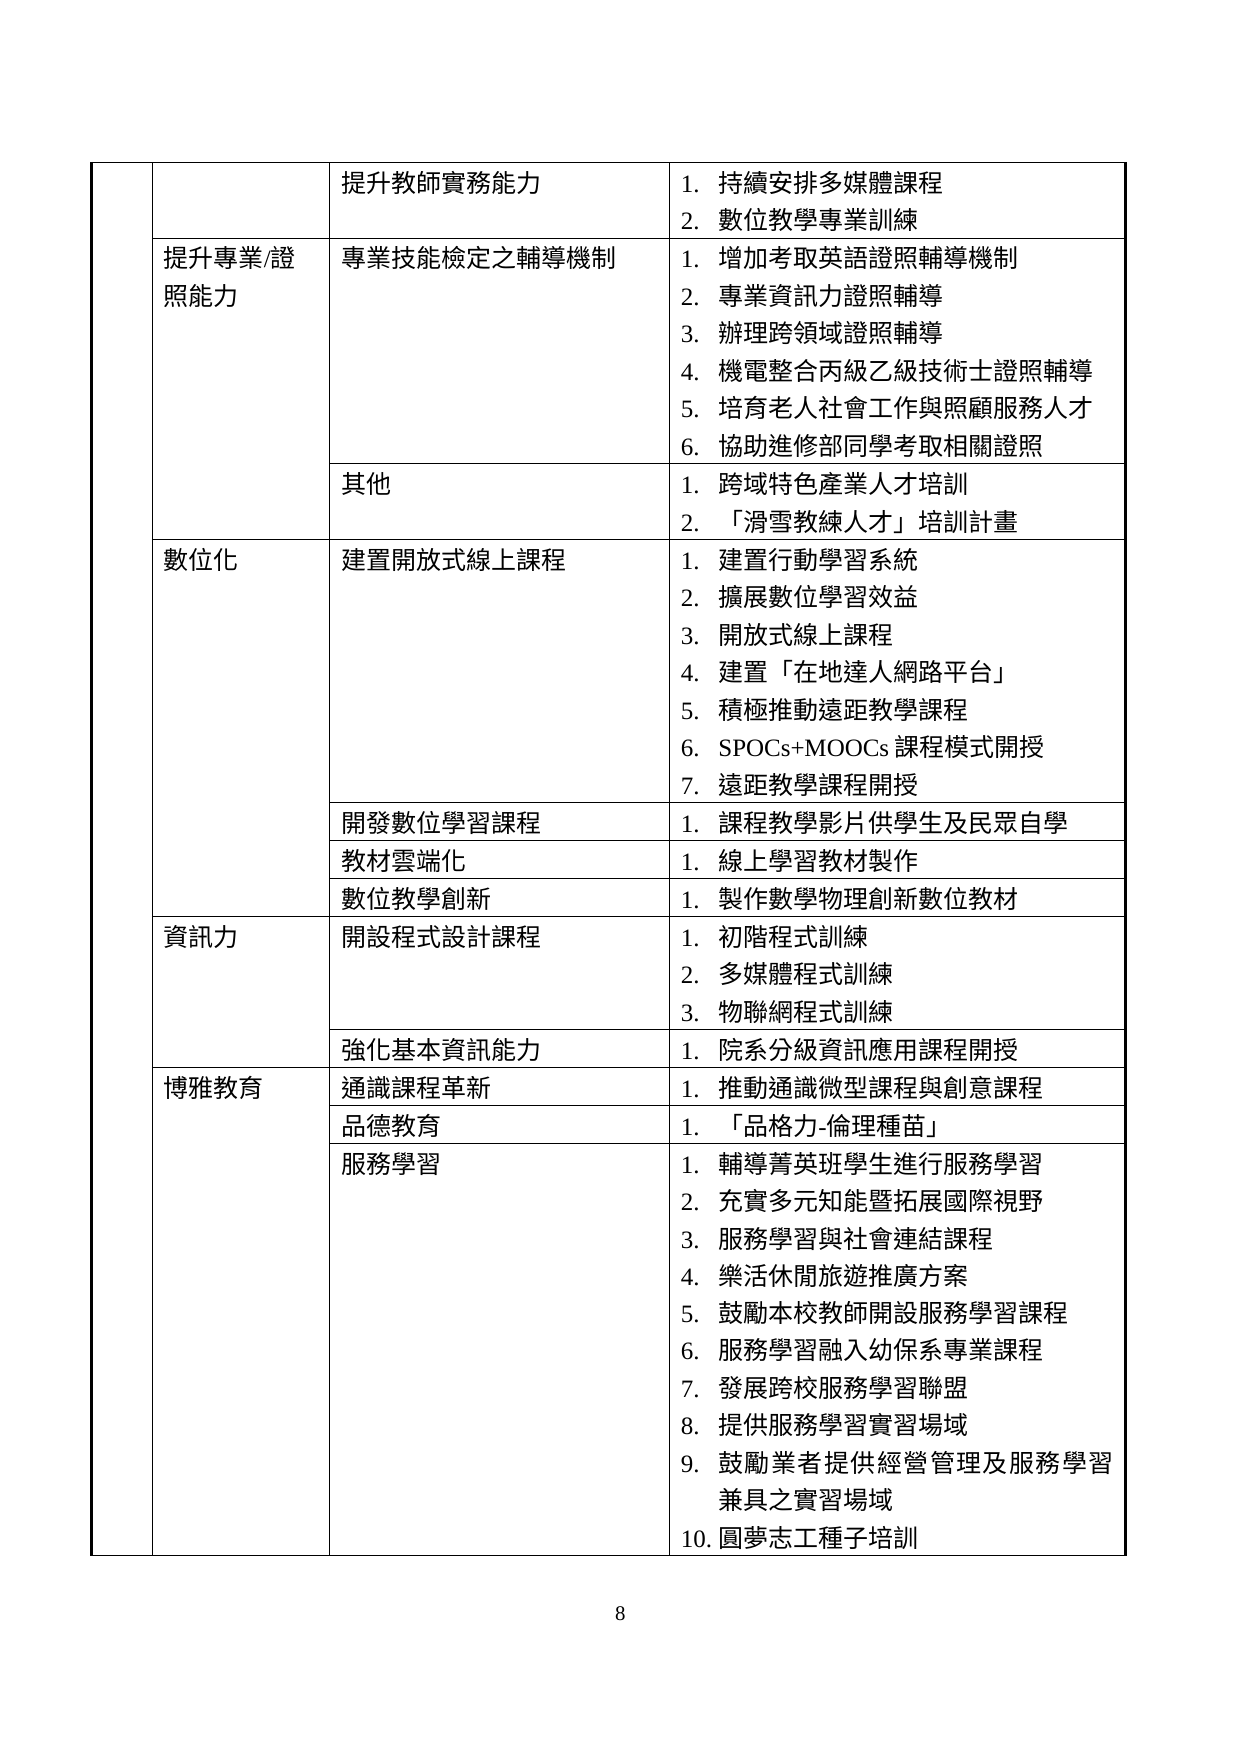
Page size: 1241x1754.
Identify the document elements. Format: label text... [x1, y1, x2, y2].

table_cell 跨域特色產業人才培訓 「滑雪教練人才」培訓計畫 [670, 464, 1124, 539]
table_cell 院系分級資訊應用課程開授 [670, 1030, 1124, 1067]
table_cell 增加考取英語證照輔導機制 專業資訊力證照輔導 辦理跨領域證照輔導 機電整合丙級乙級技術士證照輔導 培育老人社會工作與照顧服務人才 協助進修部同學考取相關證照 [670, 239, 1124, 463]
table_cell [670, 1144, 1124, 1555]
table_cell 開發數位學習課程 [330, 803, 669, 840]
table_cell 品德教育 [330, 1106, 669, 1143]
table_cell 建置行動學習系統 擴展數位學習效益 開放式線上課程 建置「在地達人網路平台」 積極推動遠距教學課程 SPOCs+MOOCs課程模式開授 遠距教學課程開授 [670, 540, 1124, 802]
table_cell 初階程式訓練 多媒體程式訓練 物聯網程式訓練 [670, 917, 1124, 1029]
table_cell 資訊力 [153, 917, 329, 1067]
table_cell 服務學習 [330, 1144, 669, 1555]
table_cell 持續安排多媒體課程 數位教學專業訓練 [670, 163, 1124, 237]
table_cell 數位化 [153, 540, 329, 916]
table_cell 其他 [330, 464, 669, 539]
table_cell 線上學習教材製作 [670, 841, 1124, 878]
table_cell 「品格力-倫理種苗」 [670, 1106, 1124, 1143]
table_cell 製作數學物理創新數位教材 [670, 879, 1124, 916]
table_cell 開設程式設計課程 [330, 917, 669, 1029]
table_cell 強化基本資訊能力 [330, 1030, 669, 1067]
table_cell 博雅教育 [153, 1068, 329, 1555]
table_cell 推動通識微型課程與創意課程 [670, 1068, 1124, 1105]
table_cell 提升教師實務能力 [330, 163, 669, 237]
table_cell 專業技能檢定之輔導機制 [330, 239, 669, 463]
table_cell 數位教學創新 [330, 879, 669, 916]
table_cell 通識課程革新 [330, 1068, 669, 1105]
table_cell 提升專業/證照能力 [153, 239, 329, 539]
table_cell 建置開放式線上課程 [330, 540, 669, 802]
table_cell 課程教學影片供學生及民眾自學 [670, 803, 1124, 840]
table_cell 教材雲端化 [330, 841, 669, 878]
